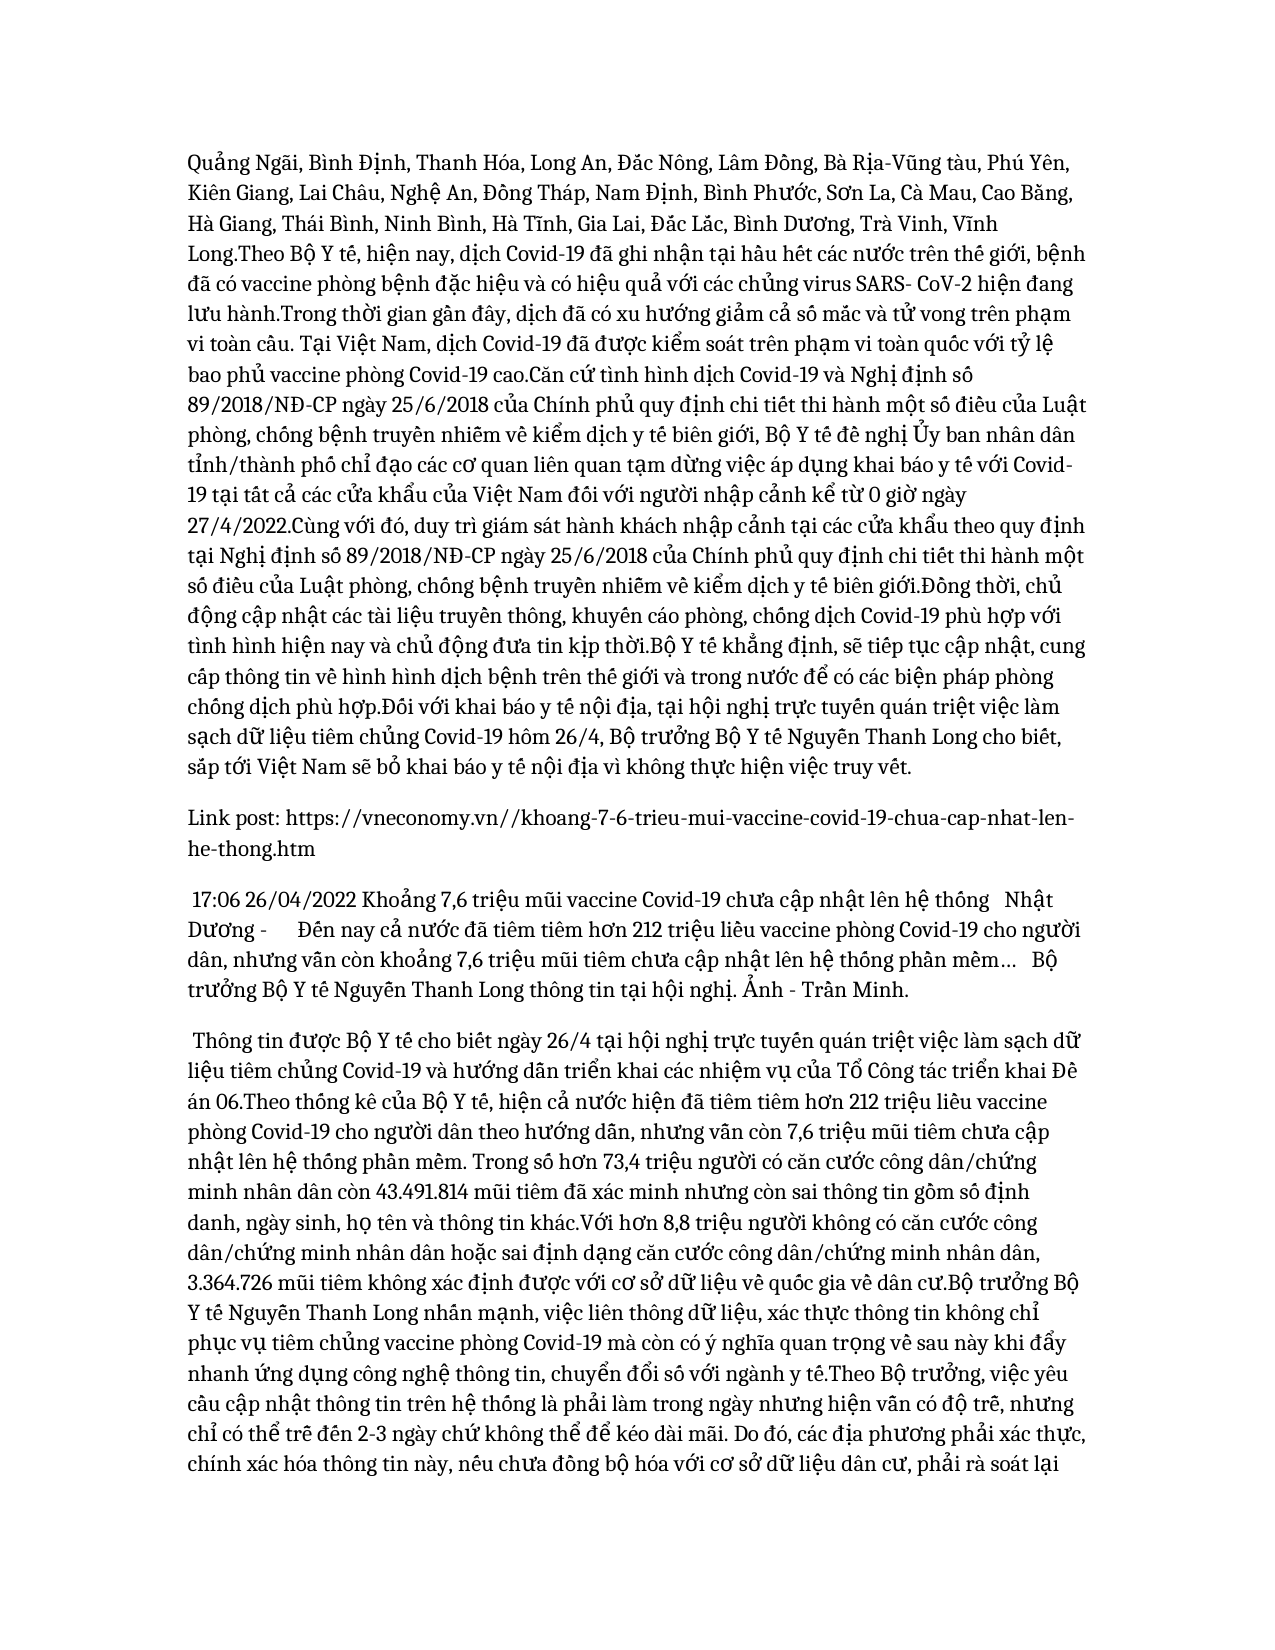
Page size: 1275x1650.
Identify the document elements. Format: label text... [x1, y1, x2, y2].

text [187, 1028, 1087, 1477]
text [187, 150, 1087, 781]
text Link post: https://vneconomy.vn//khoang-7-6-trieu-mui-vaccine-covid-19-chua-cap-nhat-len-he-thong.htm [187, 805, 1087, 862]
text 17:06 26/04/2022 Khoảng 7,6 triệu mũi vaccine Covid-19 chưa cập nhật lên hệ thống Nhật Dương - Đến nay cả nước đã tiêm tiêm hơn 212 triệu liều vaccine phòng Covid-19 cho người dân, nhưng vẫn còn khoảng 7,6 triệu mũi tiêm chưa cập nhật lên hệ thống phần mềm… Bộ trưởng Bộ Y tế Nguyễn Thanh Long thông tin tại hội nghị. Ảnh - Trần Minh. [187, 886, 1087, 1003]
